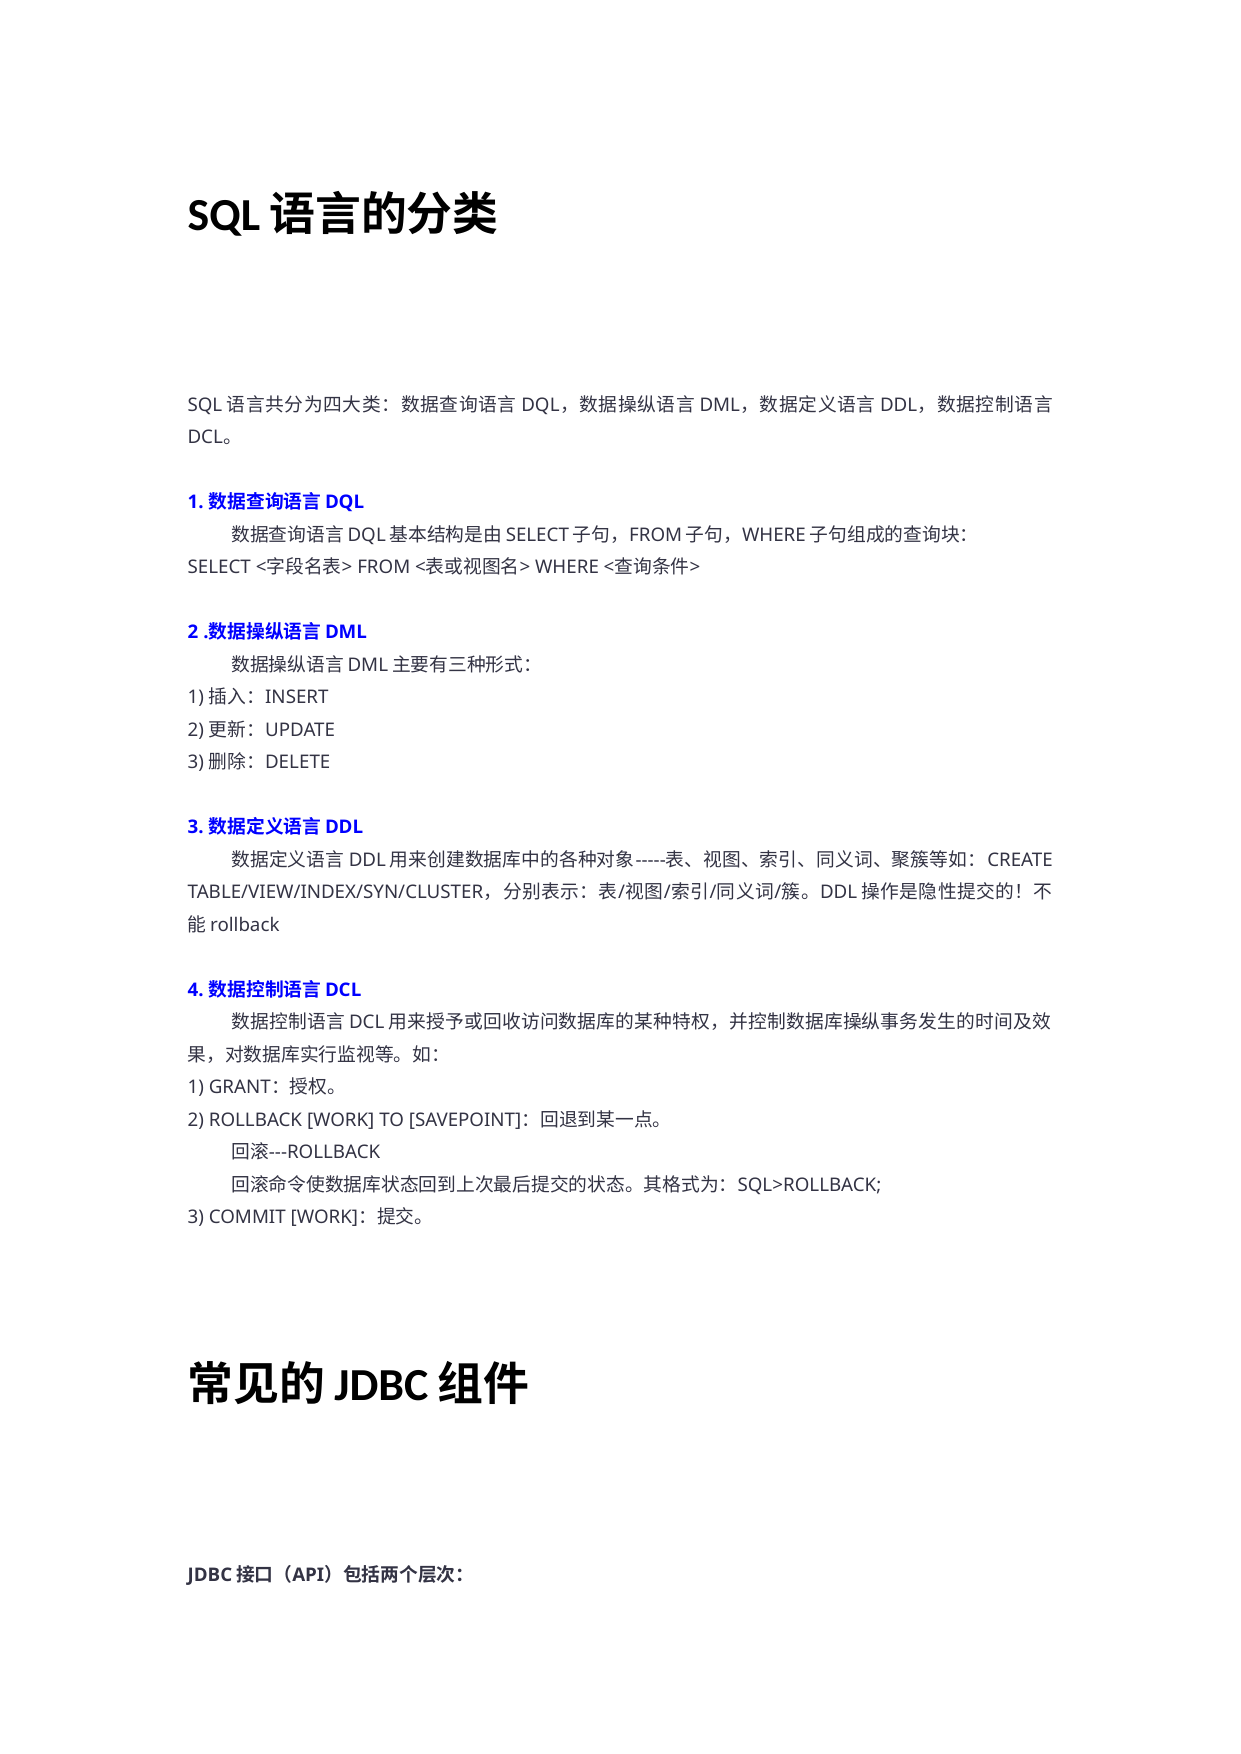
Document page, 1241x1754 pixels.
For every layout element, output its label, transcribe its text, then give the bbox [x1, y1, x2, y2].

text SQL语言共分为四大类：数据查询语言DQL，数据操纵语言DML，数据定义语言DDL，数据控制语言DCL。 [187, 387, 1053, 452]
subtitle SQL语言的分类 [187, 162, 1053, 259]
text 数据查询语言DQL基本结构是由SELECT子句，FROM子句，WHERE子句组成的查询块： SELECT <字段名表> FROM <表或视图名> WHERE <查询条件> 2 .数据操纵语言DML 数据操纵语言DML主要有三种形式： 1) 插入：INSERT 2) 更新：UPDATE 3) 删除：DELETE 3. 数据定义语言DDL 数据定义语言DDL用来创建数据库中的各种对象-----表、视图、索引、同义词、聚簇等如：CREATE TABLE/VIEW/INDEX/SYN/CLUSTER，分别表示：表/视图/索引/同义词/簇。DDL操作是隐性提交的！不能rollback 4. 数据控制语言DCL 数据控制语言DCL用来授予或回收访问数据库的某种特权，并控制数据库操纵事务发生的时间及效果，对数据库实行监视等。如： 1) GRANT：授权。 2) ROLLBACK [WORK] TO [SAVEPOINT]：回退到某一点。 回滚---ROLLBACK 回滚命令使数据库状态回到上次最后提交的状态。其格式为：SQL>ROLLBACK; 3) COMMIT [WORK]：提交。 [187, 517, 1053, 1232]
text 1. 数据查询语言DQL [187, 452, 1053, 517]
text JDBC接口（API）包括两个层次： [187, 1557, 1053, 1589]
subtitle 常见的JDBC组件 [187, 1332, 1053, 1429]
